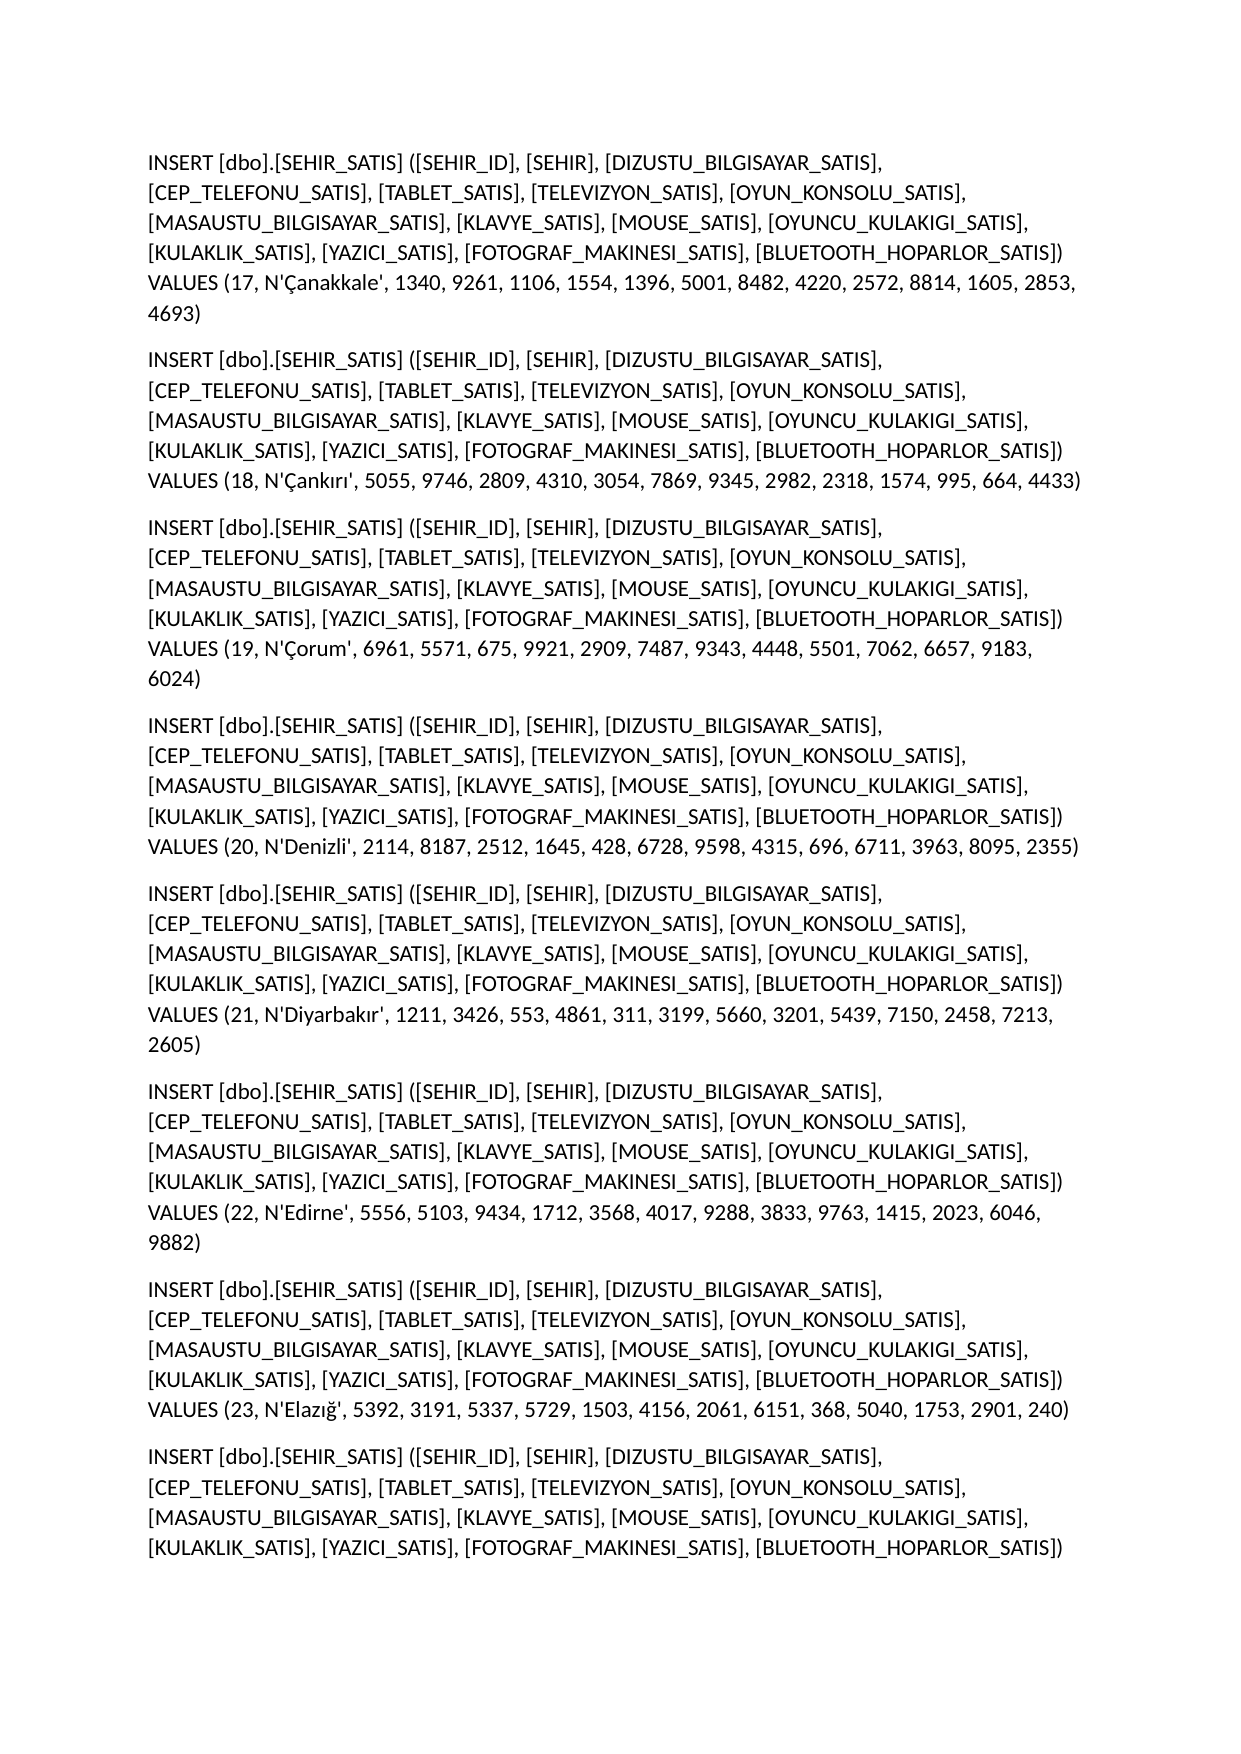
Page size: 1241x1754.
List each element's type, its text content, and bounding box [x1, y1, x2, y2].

text INSERT [dbo].[SEHIR_SATIS] ([SEHIR_ID], [SEHIR], [DIZUSTU_BILGISAYAR_SATIS], [CEP_TELEFONU_SATIS], [TABLET_SATIS], [TELEVIZYON_SATIS], [OYUN_KONSOLU_SATIS], [MASAUSTU_BILGISAYAR_SATIS], [KLAVYE_SATIS], [MOUSE_SATIS], [OYUNCU_KULAKIGI_SATIS], [KULAKLIK_SATIS], [YAZICI_SATIS], [FOTOGRAF_MAKINESI_SATIS], [BLUETOOTH_HOPARLOR_SATIS]) VALUES (20, N'Denizli', 2114, 8187, 2512, 1645, 428, 6728, 9598, 4315, 696, 6711, 3963, 8095, 2355) [148, 711, 1093, 860]
text INSERT [dbo].[SEHIR_SATIS] ([SEHIR_ID], [SEHIR], [DIZUSTU_BILGISAYAR_SATIS], [CEP_TELEFONU_SATIS], [TABLET_SATIS], [TELEVIZYON_SATIS], [OYUN_KONSOLU_SATIS], [MASAUSTU_BILGISAYAR_SATIS], [KLAVYE_SATIS], [MOUSE_SATIS], [OYUNCU_KULAKIGI_SATIS], [KULAKLIK_SATIS], [YAZICI_SATIS], [FOTOGRAF_MAKINESI_SATIS], [BLUETOOTH_HOPARLOR_SATIS]) VALUES (19, N'Çorum', 6961, 5571, 675, 9921, 2909, 7487, 9343, 4448, 5501, 7062, 6657, 9183, 6024) [148, 513, 1093, 692]
text INSERT [dbo].[SEHIR_SATIS] ([SEHIR_ID], [SEHIR], [DIZUSTU_BILGISAYAR_SATIS], [CEP_TELEFONU_SATIS], [TABLET_SATIS], [TELEVIZYON_SATIS], [OYUN_KONSOLU_SATIS], [MASAUSTU_BILGISAYAR_SATIS], [KLAVYE_SATIS], [MOUSE_SATIS], [OYUNCU_KULAKIGI_SATIS], [KULAKLIK_SATIS], [YAZICI_SATIS], [FOTOGRAF_MAKINESI_SATIS], [BLUETOOTH_HOPARLOR_SATIS]) VALUES (23, N'Elazığ', 5392, 3191, 5337, 5729, 1503, 4156, 2061, 6151, 368, 5040, 1753, 2901, 240) [148, 1275, 1093, 1423]
text INSERT [dbo].[SEHIR_SATIS] ([SEHIR_ID], [SEHIR], [DIZUSTU_BILGISAYAR_SATIS], [CEP_TELEFONU_SATIS], [TABLET_SATIS], [TELEVIZYON_SATIS], [OYUN_KONSOLU_SATIS], [MASAUSTU_BILGISAYAR_SATIS], [KLAVYE_SATIS], [MOUSE_SATIS], [OYUNCU_KULAKIGI_SATIS], [KULAKLIK_SATIS], [YAZICI_SATIS], [FOTOGRAF_MAKINESI_SATIS], [BLUETOOTH_HOPARLOR_SATIS]) VALUES (21, N'Diyarbakır', 1211, 3426, 553, 4861, 311, 3199, 5660, 3201, 5439, 7150, 2458, 7213, 2605) [148, 879, 1093, 1058]
text INSERT [dbo].[SEHIR_SATIS] ([SEHIR_ID], [SEHIR], [DIZUSTU_BILGISAYAR_SATIS], [CEP_TELEFONU_SATIS], [TABLET_SATIS], [TELEVIZYON_SATIS], [OYUN_KONSOLU_SATIS], [MASAUSTU_BILGISAYAR_SATIS], [KLAVYE_SATIS], [MOUSE_SATIS], [OYUNCU_KULAKIGI_SATIS], [KULAKLIK_SATIS], [YAZICI_SATIS], [FOTOGRAF_MAKINESI_SATIS], [BLUETOOTH_HOPARLOR_SATIS]) VALUES (22, N'Edirne', 5556, 5103, 9434, 1712, 3568, 4017, 9288, 3833, 9763, 1415, 2023, 6046, 9882) [148, 1077, 1093, 1256]
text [148, 1442, 1093, 1561]
text INSERT [dbo].[SEHIR_SATIS] ([SEHIR_ID], [SEHIR], [DIZUSTU_BILGISAYAR_SATIS], [CEP_TELEFONU_SATIS], [TABLET_SATIS], [TELEVIZYON_SATIS], [OYUN_KONSOLU_SATIS], [MASAUSTU_BILGISAYAR_SATIS], [KLAVYE_SATIS], [MOUSE_SATIS], [OYUNCU_KULAKIGI_SATIS], [KULAKLIK_SATIS], [YAZICI_SATIS], [FOTOGRAF_MAKINESI_SATIS], [BLUETOOTH_HOPARLOR_SATIS]) VALUES (18, N'Çankırı', 5055, 9746, 2809, 4310, 3054, 7869, 9345, 2982, 2318, 1574, 995, 664, 4433) [148, 346, 1093, 494]
text INSERT [dbo].[SEHIR_SATIS] ([SEHIR_ID], [SEHIR], [DIZUSTU_BILGISAYAR_SATIS], [CEP_TELEFONU_SATIS], [TABLET_SATIS], [TELEVIZYON_SATIS], [OYUN_KONSOLU_SATIS], [MASAUSTU_BILGISAYAR_SATIS], [KLAVYE_SATIS], [MOUSE_SATIS], [OYUNCU_KULAKIGI_SATIS], [KULAKLIK_SATIS], [YAZICI_SATIS], [FOTOGRAF_MAKINESI_SATIS], [BLUETOOTH_HOPARLOR_SATIS]) VALUES (17, N'Çanakkale', 1340, 9261, 1106, 1554, 1396, 5001, 8482, 4220, 2572, 8814, 1605, 2853, 4693) [148, 148, 1093, 327]
